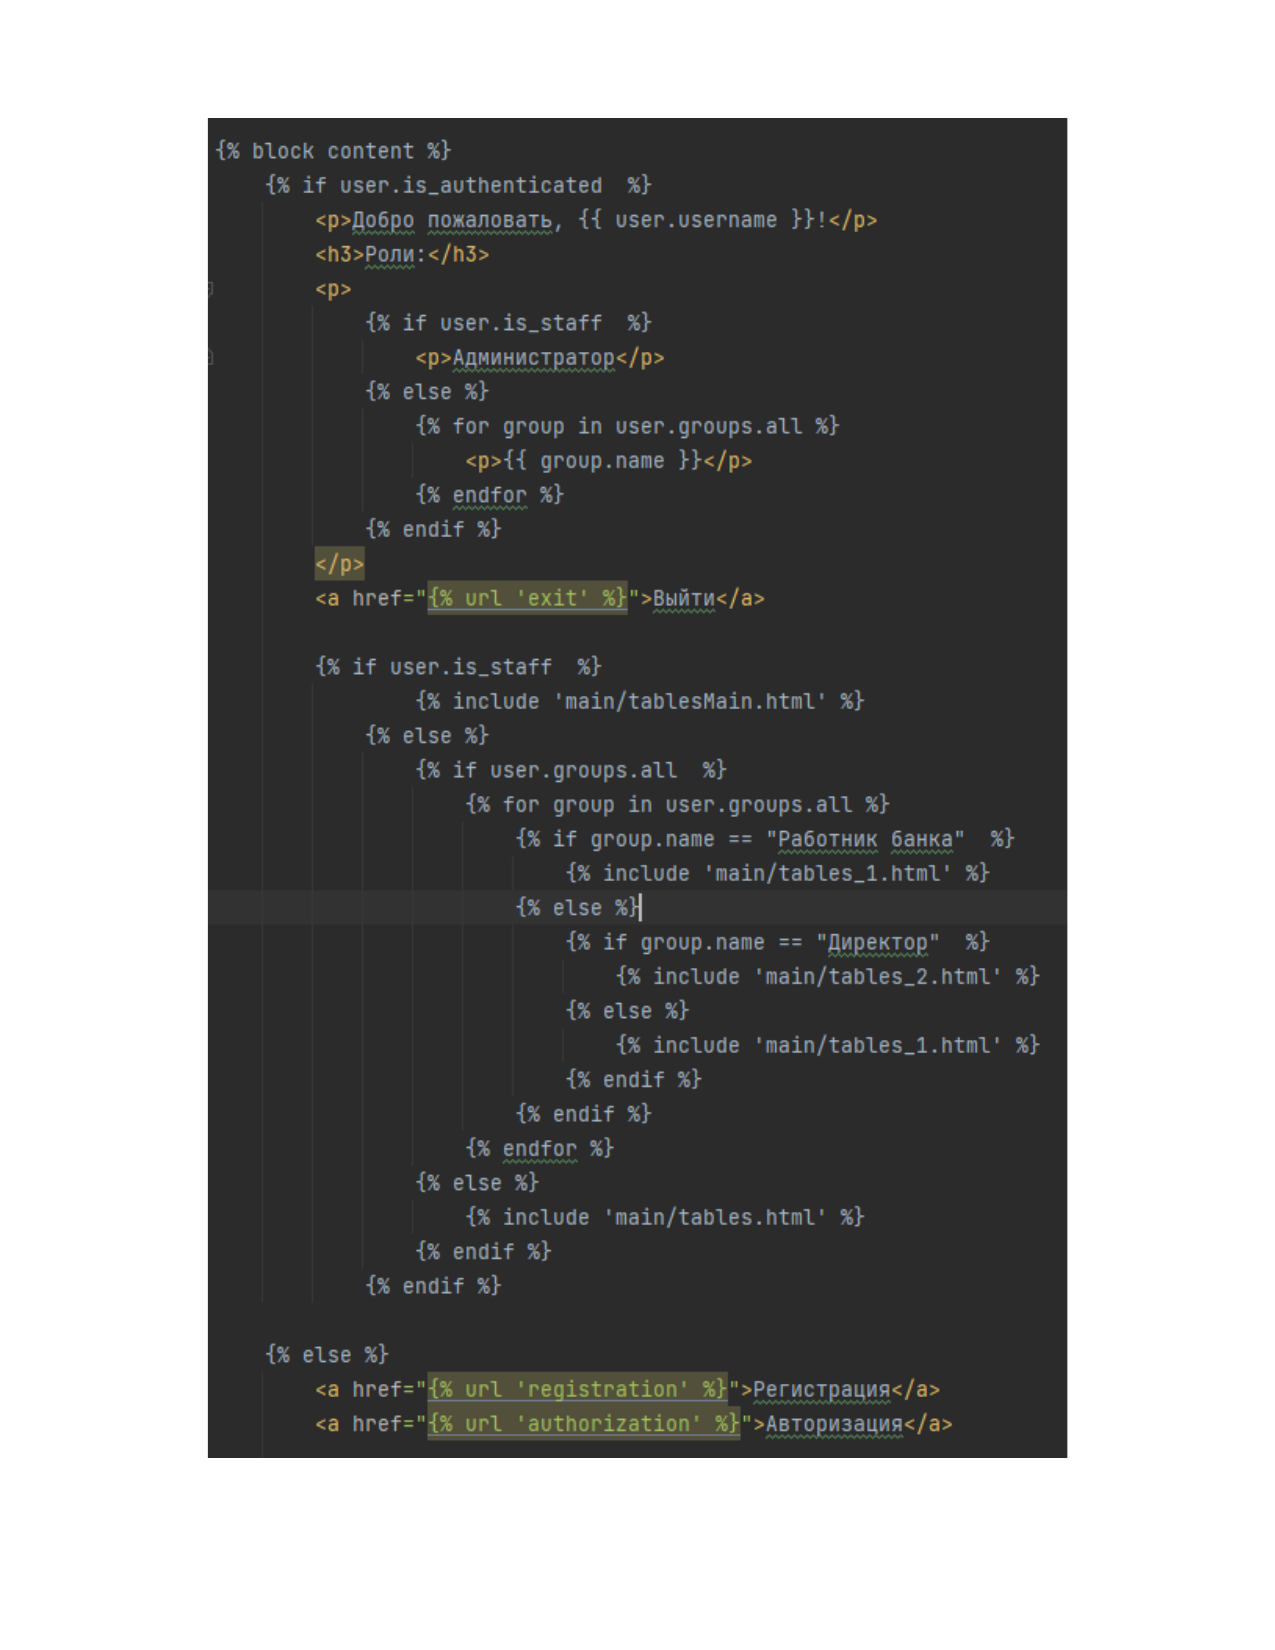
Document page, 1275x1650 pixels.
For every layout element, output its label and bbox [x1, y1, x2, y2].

picture [207, 118, 1068, 1458]
